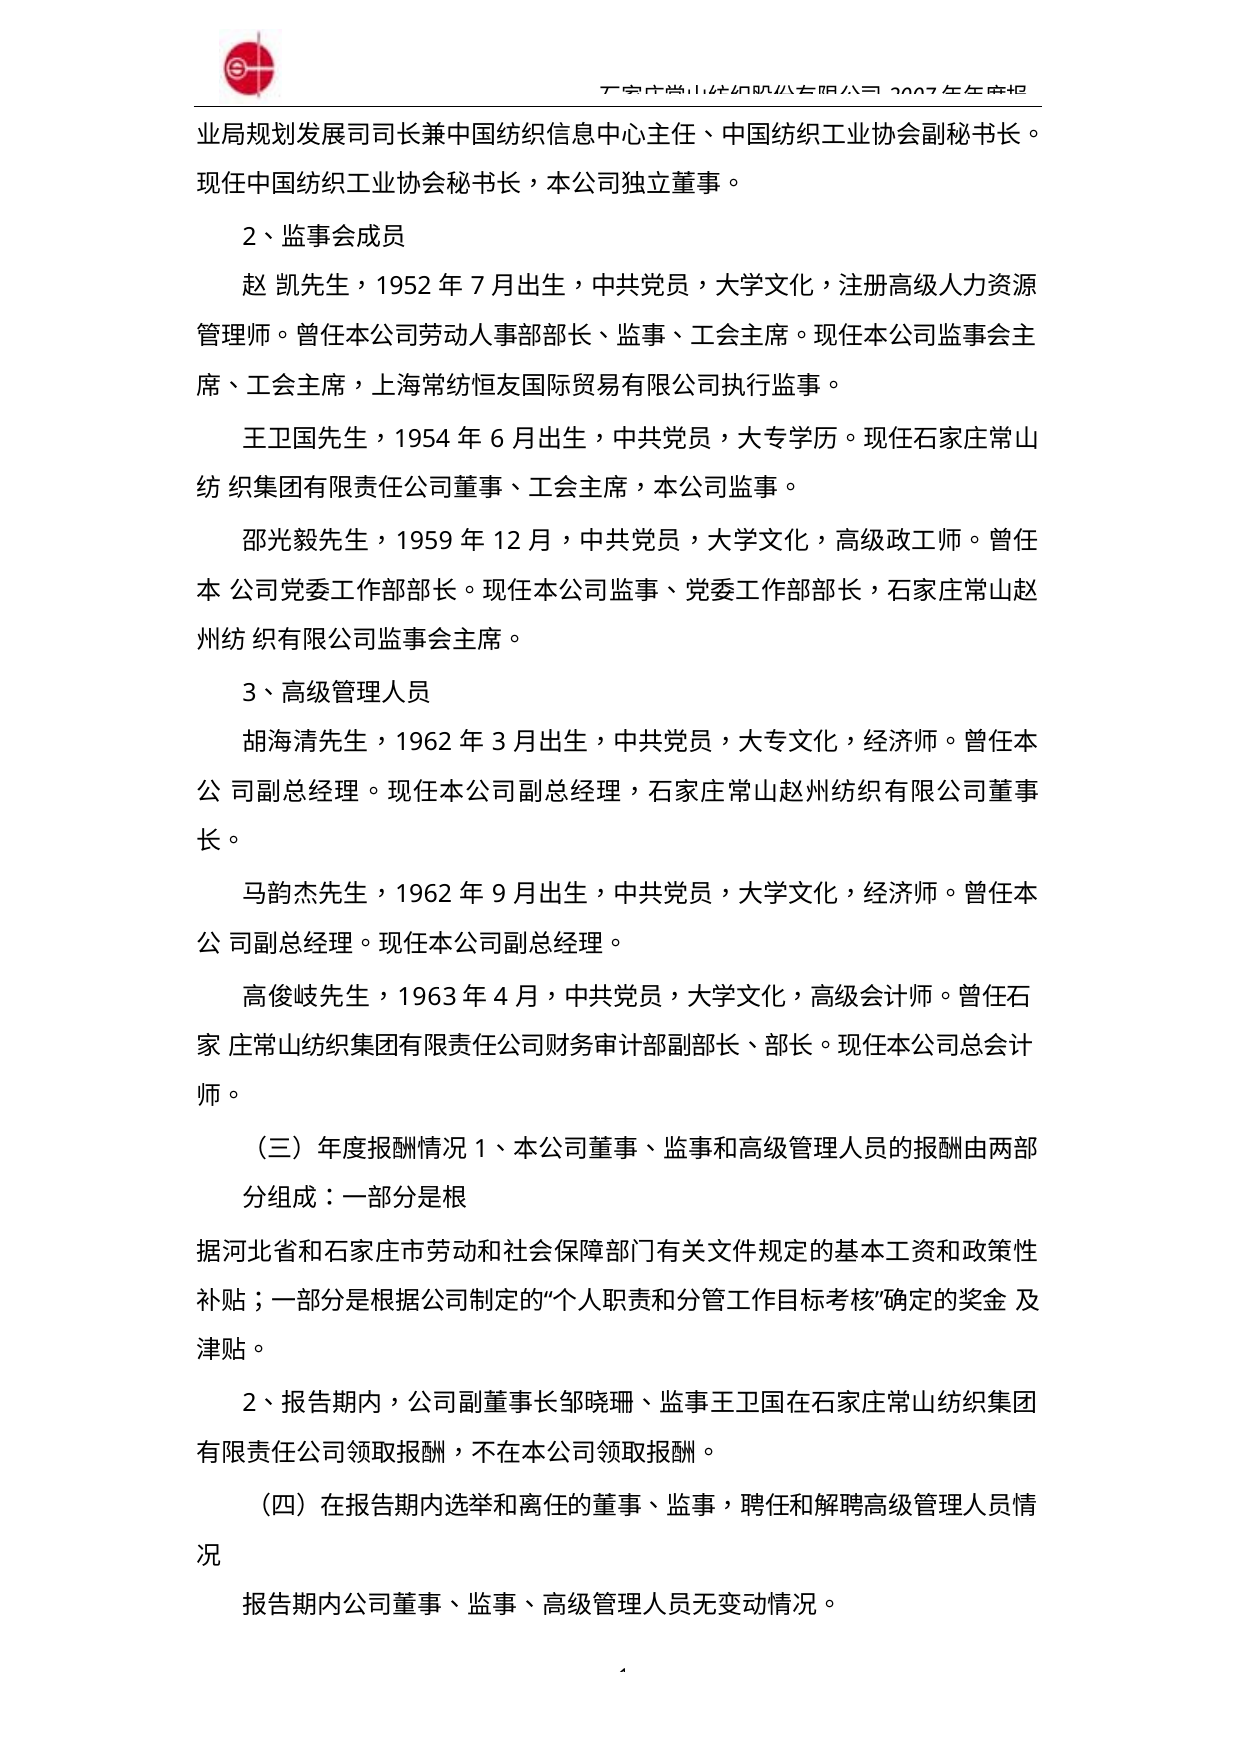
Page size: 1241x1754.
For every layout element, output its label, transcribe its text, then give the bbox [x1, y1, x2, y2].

text 胡海清先生，1962 年 3 月出生，中共党员，大专文化，经济师。曾任本公 司副总经理。现任本公司副总经理，石家庄常山赵州纺织有限公司董事长。 [197, 724, 1039, 857]
text 3、高级管理人员 [242, 675, 1052, 709]
text 赵 凯先生，1952 年 7 月出生，中共党员，大学文化，注册高级人力资源 管理师。曾任本公司劳动人事部部长、监事、工会主席。现任本公司监事会主 席、工会主席，上海常纺恒友国际贸易有限公司执行监事。 [197, 268, 1040, 401]
text 高俊岐先生，1963年4 月，中共党员，大学文化，高级会计师。曾任石家 庄常山纺织集团有限责任公司财务审计部副部长、部长。现任本公司总会计师。 [197, 978, 1052, 1112]
picture [219, 29, 282, 104]
text 2、监事会成员 [242, 219, 1052, 253]
text 王卫国先生，1954 年 6 月出生，中共党员，大专学历。现任石家庄常山纺 织集团有限责任公司董事、工会主席，本公司监事。 [197, 420, 1040, 504]
text 据河北省和石家庄市劳动和社会保障部门有关文件规定的基本工资和政策性 补贴；一部分是根据公司制定的“个人职责和分管工作目标考核”确定的奖金 及津贴。 [197, 1233, 1040, 1366]
text 业局规划发展司司长兼中国纺织信息中心主任、中国纺织工业协会副秘书长。 现任中国纺织工业协会秘书长，本公司独立董事。 [197, 116, 1047, 200]
text （四）在报告期内选举和离任的董事、监事，聘任和解聘高级管理人员情 [247, 1487, 1052, 1521]
text （三）年度报酬情况 1、本公司董事、监事和高级管理人员的报酬由两部分组成：一部分是根 [242, 1131, 1052, 1214]
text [242, 1586, 845, 1621]
text 况 [197, 1537, 1052, 1571]
text 2、报告期内，公司副董事长邹晓珊、监事王卫国在石家庄常山纺织集团 有限责任公司领取报酬，不在本公司领取报酬。 [197, 1385, 1040, 1468]
text 邵光毅先生，1959 年 12 月，中共党员，大学文化，高级政工师。曾任本 公司党委工作部部长。现任本公司监事、党委工作部部长，石家庄常山赵州纺 织有限公司监事会主席。 [197, 523, 1039, 656]
text 马韵杰先生，1962 年 9 月出生，中共党员，大学文化，经济师。曾任本公 司副总经理。现任本公司副总经理。 [197, 876, 1039, 959]
